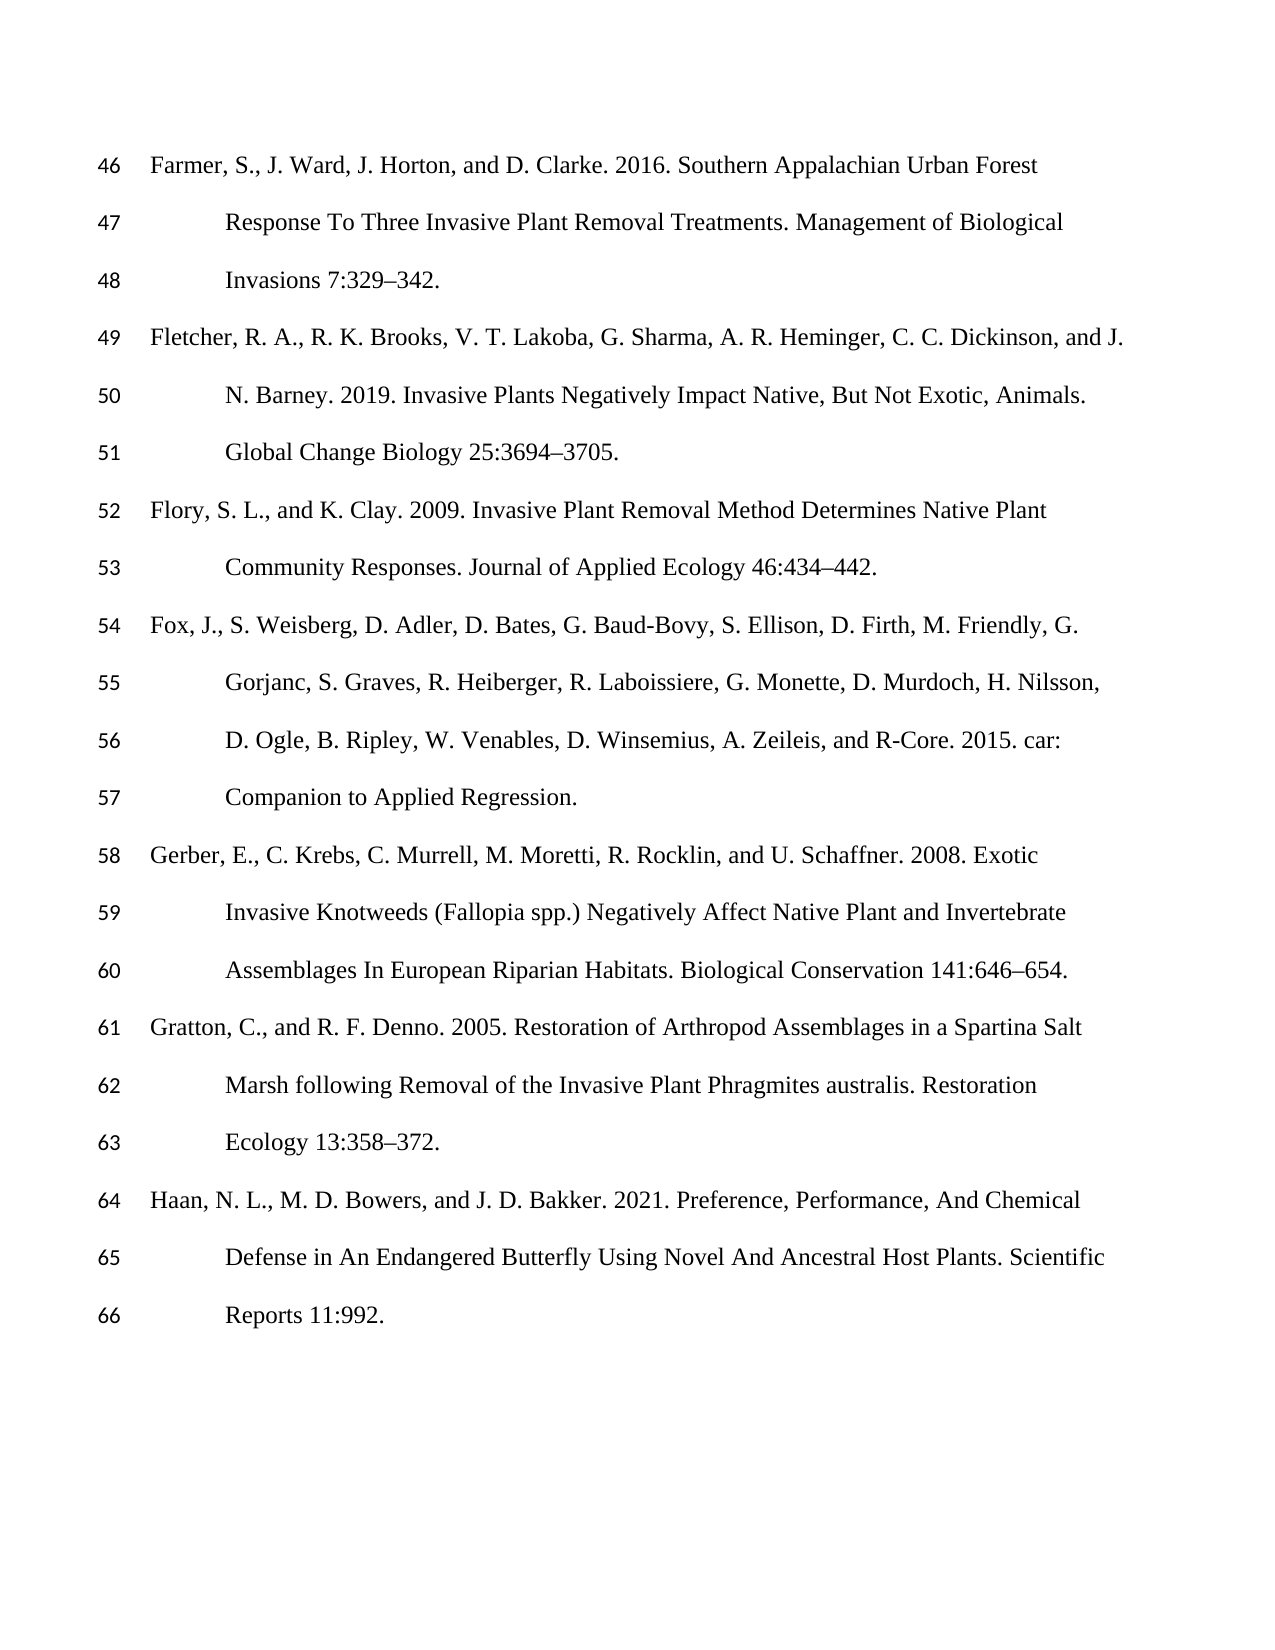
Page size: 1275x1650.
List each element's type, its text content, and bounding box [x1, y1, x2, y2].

text Flory, S. L., and K. Clay. 2009. Invasive Plant Removal Method Determines Native Plant Community Responses. Journal of Applied Ecology 46:434–442. [150, 495, 1125, 581]
text Haan, N. L., M. D. Bowers, and J. D. Bakker. 2021. Preference, Performance, And Chemical Defense in An Endangered Butterfly Using Novel And Ancestral Host Plants. Scientific Reports 11:992. [150, 1185, 1125, 1329]
text Fox, J., S. Weisberg, D. Adler, D. Bates, G. Baud-Bovy, S. Ellison, D. Firth, M. Friendly, G. Gorjanc, S. Graves, R. Heiberger, R. Laboissiere, G. Monette, D. Murdoch, H. Nilsson, D. Ogle, B. Ripley, W. Venables, D. Winsemius, A. Zeileis, and R-Core. 2015. car: Companion to Applied Regression. [150, 610, 1125, 811]
text Gratton, C., and R. F. Denno. 2005. Restoration of Arthropod Assemblages in a Spartina Salt Marsh following Removal of the Invasive Plant Phragmites australis. Restoration Ecology 13:358–372. [150, 1012, 1125, 1156]
text Gerber, E., C. Krebs, C. Murrell, M. Moretti, R. Rocklin, and U. Schaffner. 2008. Exotic Invasive Knotweeds (Fallopia spp.) Negatively Affect Native Plant and Invertebrate Assemblages In European Riparian Habitats. Biological Conservation 141:646–654. [150, 840, 1125, 984]
text Fletcher, R. A., R. K. Brooks, V. T. Lakoba, G. Sharma, A. R. Heminger, C. C. Dickinson, and J. N. Barney. 2019. Invasive Plants Negatively Impact Native, But Not Exotic, Animals. Global Change Biology 25:3694–3705. [150, 322, 1125, 466]
